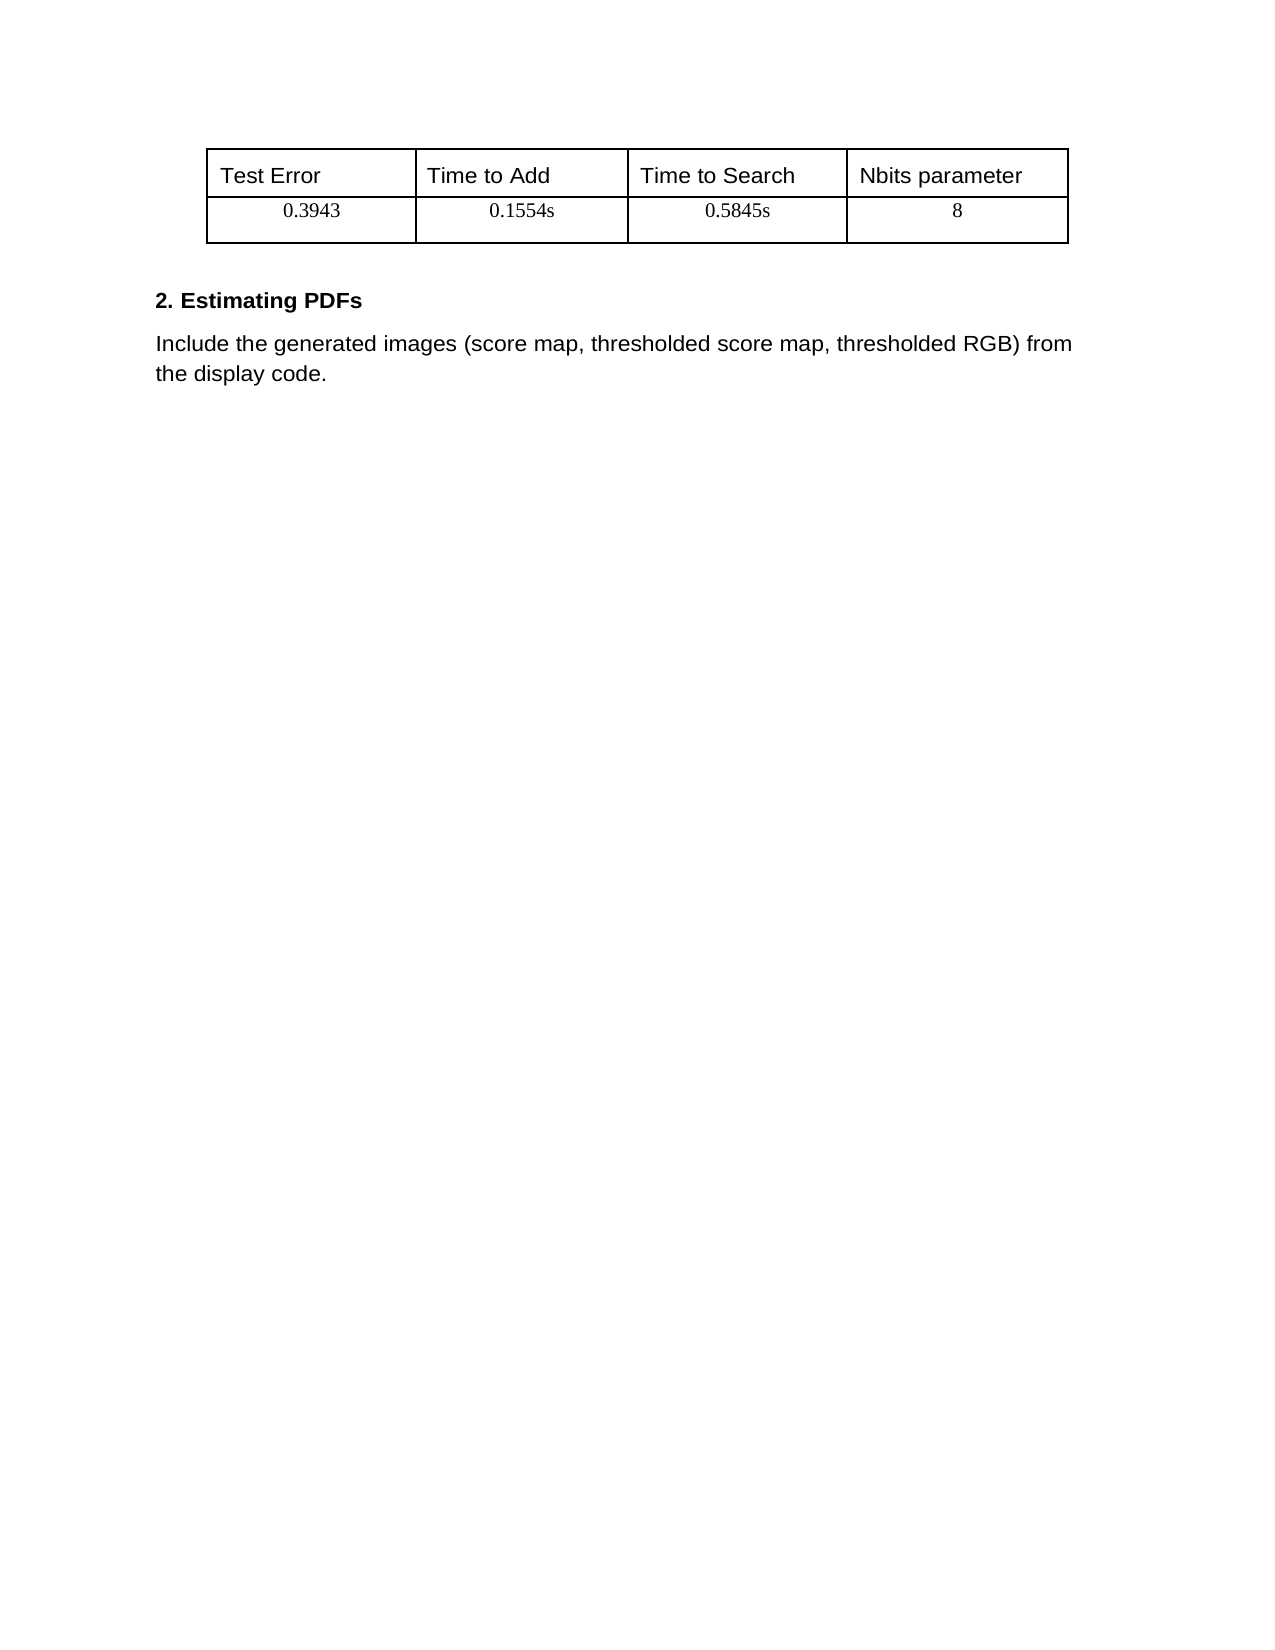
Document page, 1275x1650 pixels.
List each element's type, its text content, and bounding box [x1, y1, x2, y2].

table_header Time to Search [629, 150, 846, 196]
table_cell 0.5845s [629, 198, 846, 242]
table_cell 0.3943 [208, 198, 415, 242]
table_header Time to Add [417, 150, 627, 196]
table_header Nbits parameter [848, 150, 1067, 196]
table_header Test Error [208, 150, 415, 196]
subtitle Estimating PDFs [155, 288, 1187, 313]
text Include the generated images (score map, thresholded score map, thresholded RGB) from the display code. [155, 331, 1101, 386]
table_cell 0.1554s [417, 198, 627, 242]
table_cell 8 [848, 198, 1067, 242]
